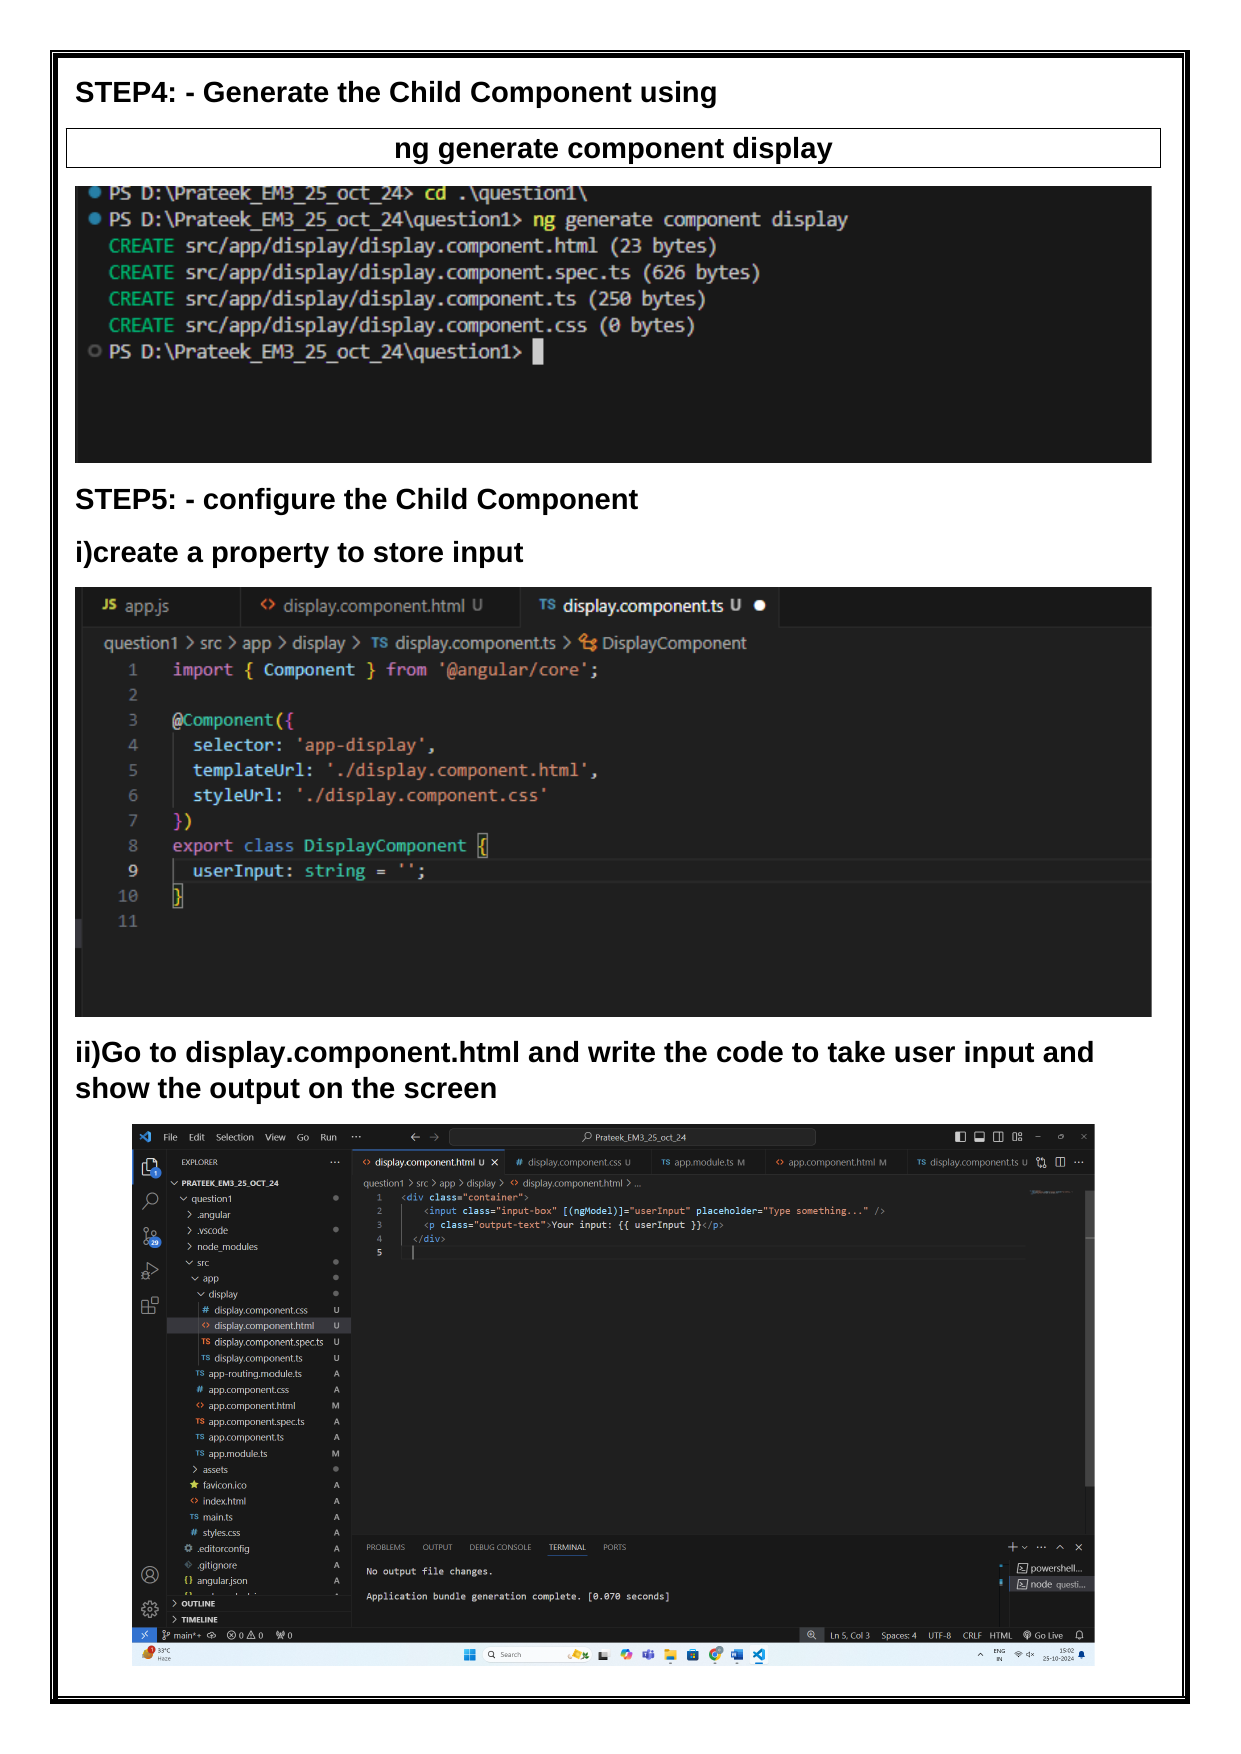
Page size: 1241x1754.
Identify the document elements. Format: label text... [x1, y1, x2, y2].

text STEP4: - Generate the Child Component using [75, 75, 1152, 108]
text i)create a property to store input [75, 535, 1152, 568]
picture [132, 1124, 1095, 1666]
picture [75, 186, 1152, 463]
text ng generate component display [67, 129, 1160, 167]
picture [75, 587, 1152, 1017]
text STEP5: - configure the Child Component [75, 482, 1152, 515]
text ii)Go to display.component.html and write the code to take user input and show the output on the screen [75, 1035, 1152, 1105]
